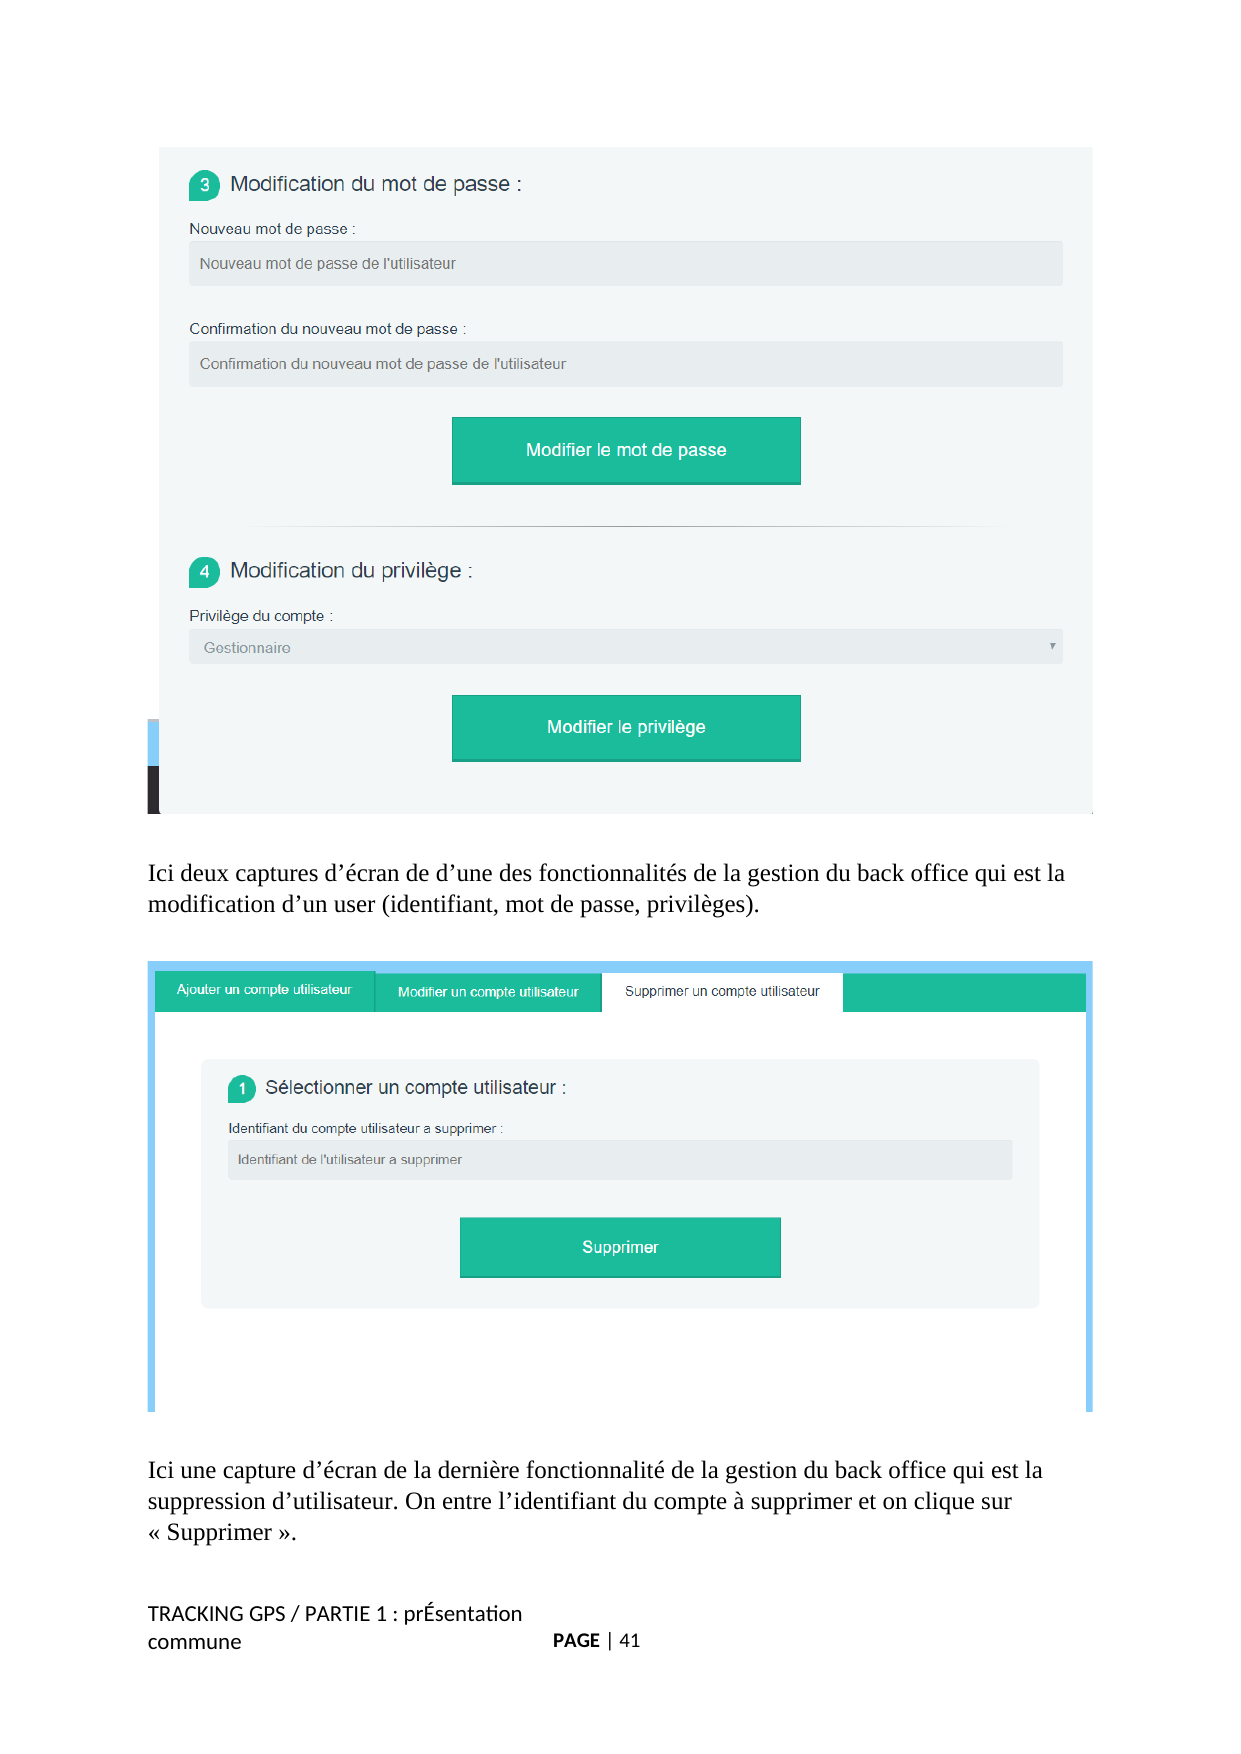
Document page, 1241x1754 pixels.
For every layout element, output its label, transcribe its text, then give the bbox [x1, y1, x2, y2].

text Ici une capture d’écran de la dernière fonctionnalité de la gestion du back office qui est la suppression d’utilisateur. On entre l’identifiant du compte à supprimer et on clique sur « Supprimer ». [148, 1455, 1093, 1546]
picture [147, 147, 1093, 814]
picture [147, 961, 1093, 1412]
text Ici deux captures d’écran de d’une des fonctionnalités de la gestion du back office qui est la modification d’un user (identifiant, mot de passe, privilèges). [148, 858, 1093, 917]
